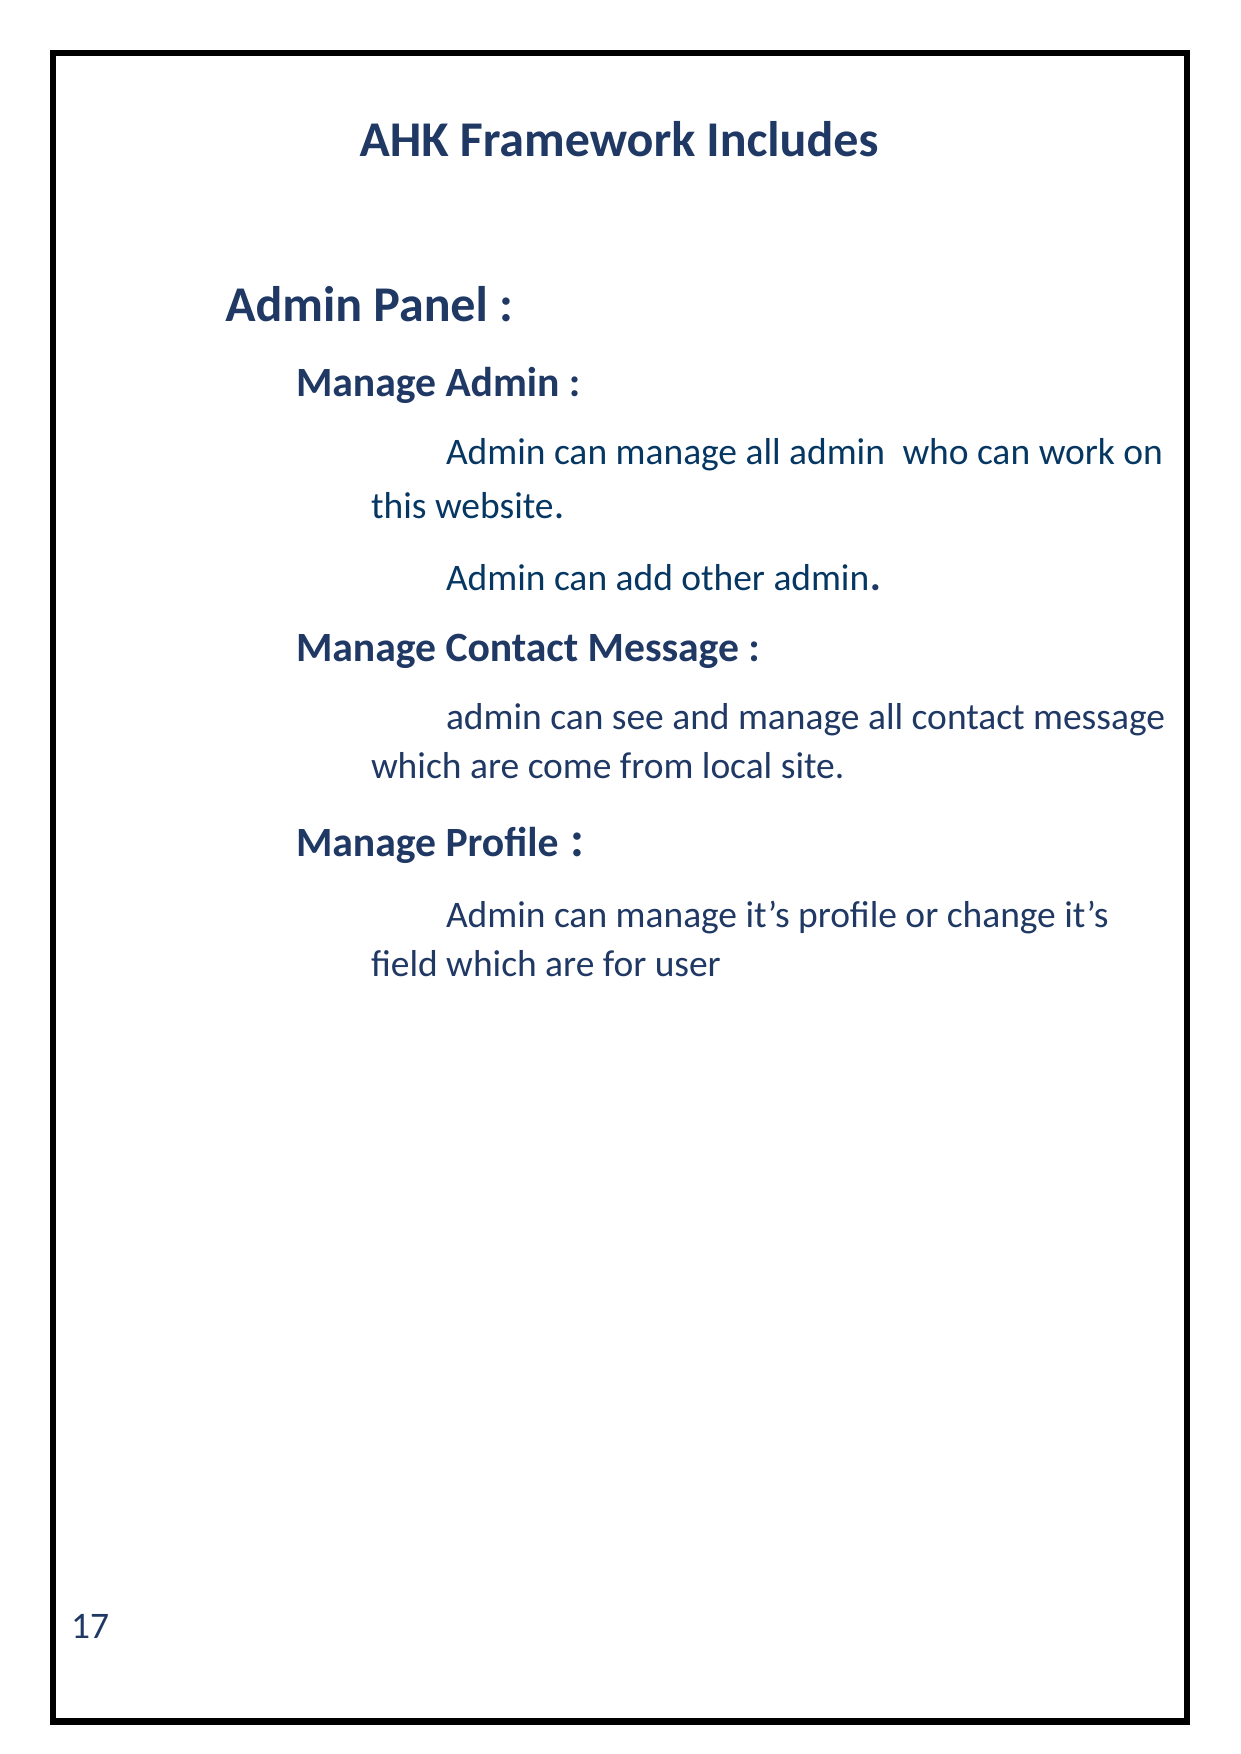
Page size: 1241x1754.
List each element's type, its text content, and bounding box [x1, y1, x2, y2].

text admin can see and manage all contact message which are come from local site. [371, 693, 1167, 788]
text AHK Framework Includes [71, 108, 1167, 169]
text Manage Admin : [71, 356, 1167, 407]
text Admin can manage all admin who can work on this website. [371, 428, 1167, 529]
text Manage Profile : [71, 808, 1167, 869]
text Manage Contact Message : [71, 621, 1167, 672]
text 17 [71, 1602, 1167, 1647]
text Admin can add other admin. [371, 549, 1167, 600]
text Admin Panel : [71, 273, 1167, 334]
text Admin can manage it’s profile or change it’s field which are for user [371, 891, 1167, 986]
